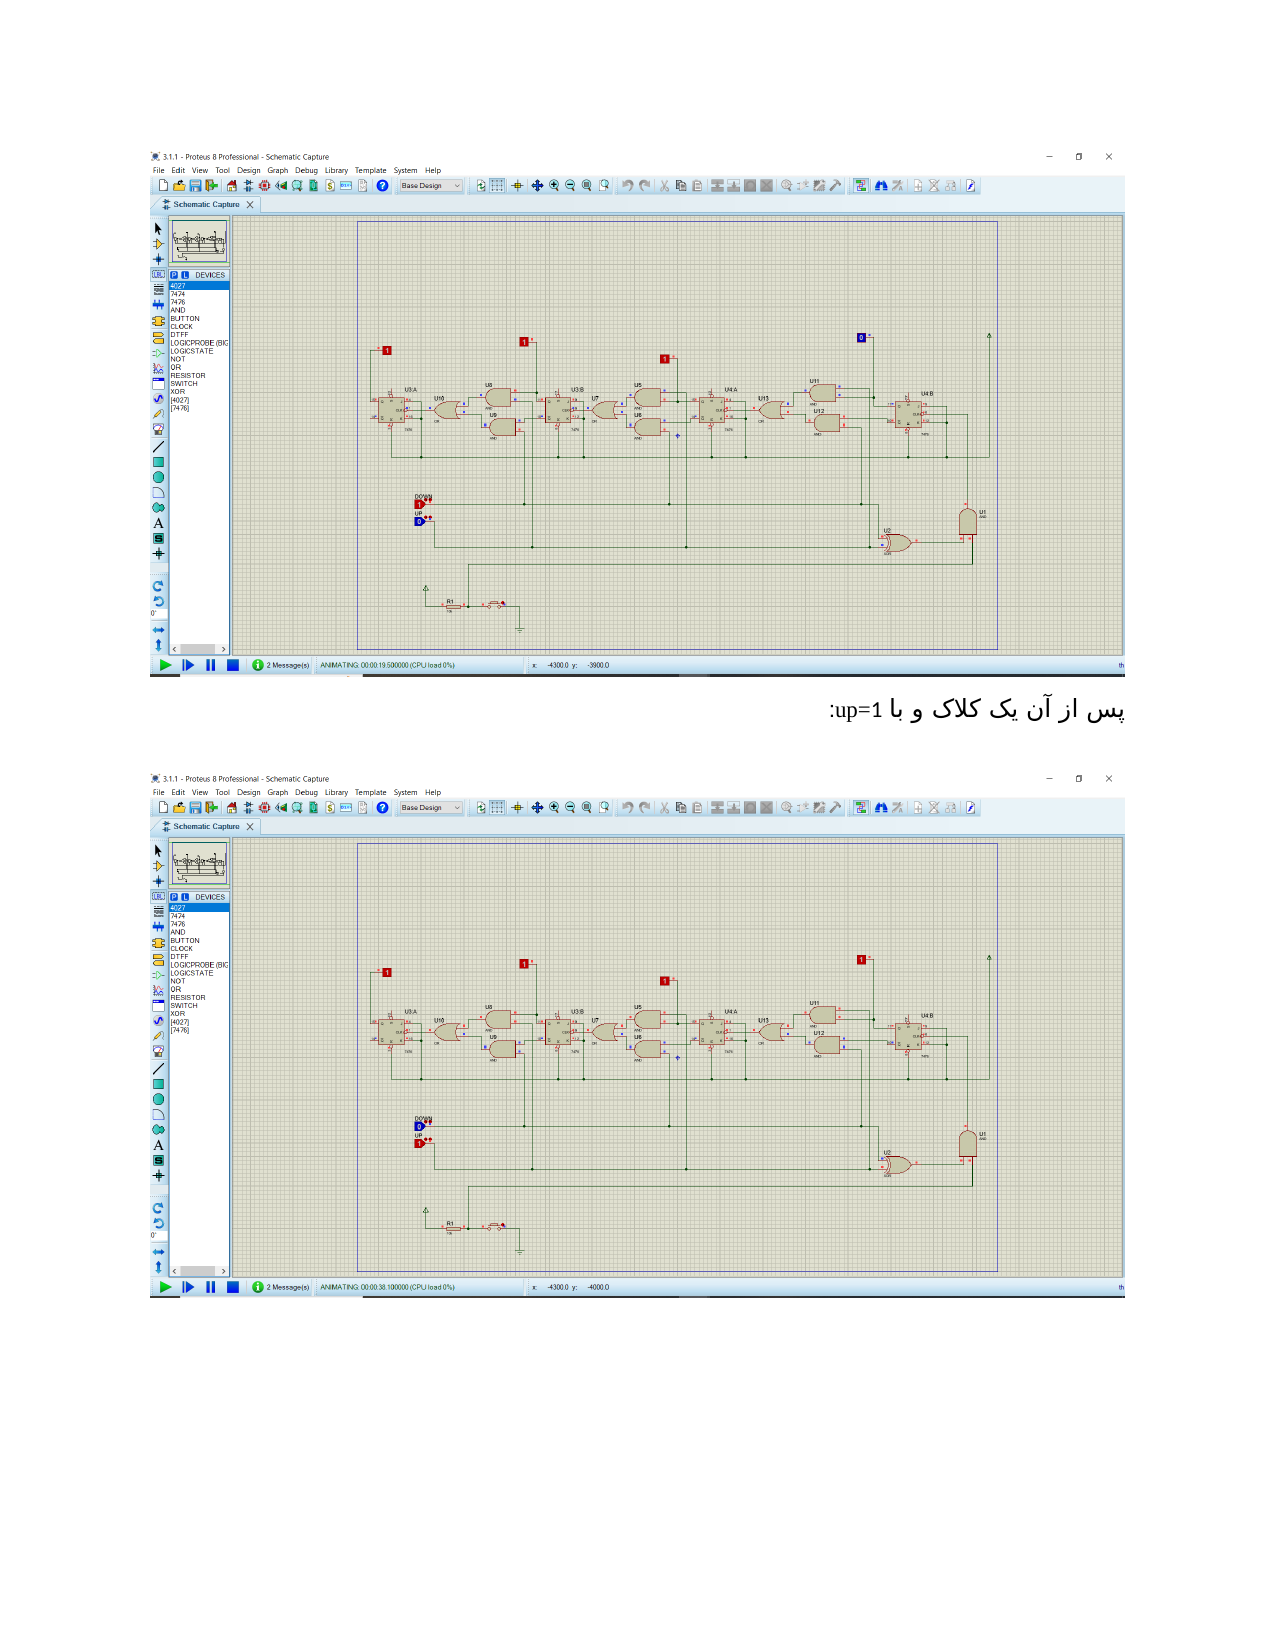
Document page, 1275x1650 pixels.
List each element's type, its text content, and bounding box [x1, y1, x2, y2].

picture [150, 771, 1125, 1298]
text پس از آن یک کلاک و با up=1: [150, 694, 1125, 724]
picture [150, 150, 1125, 677]
